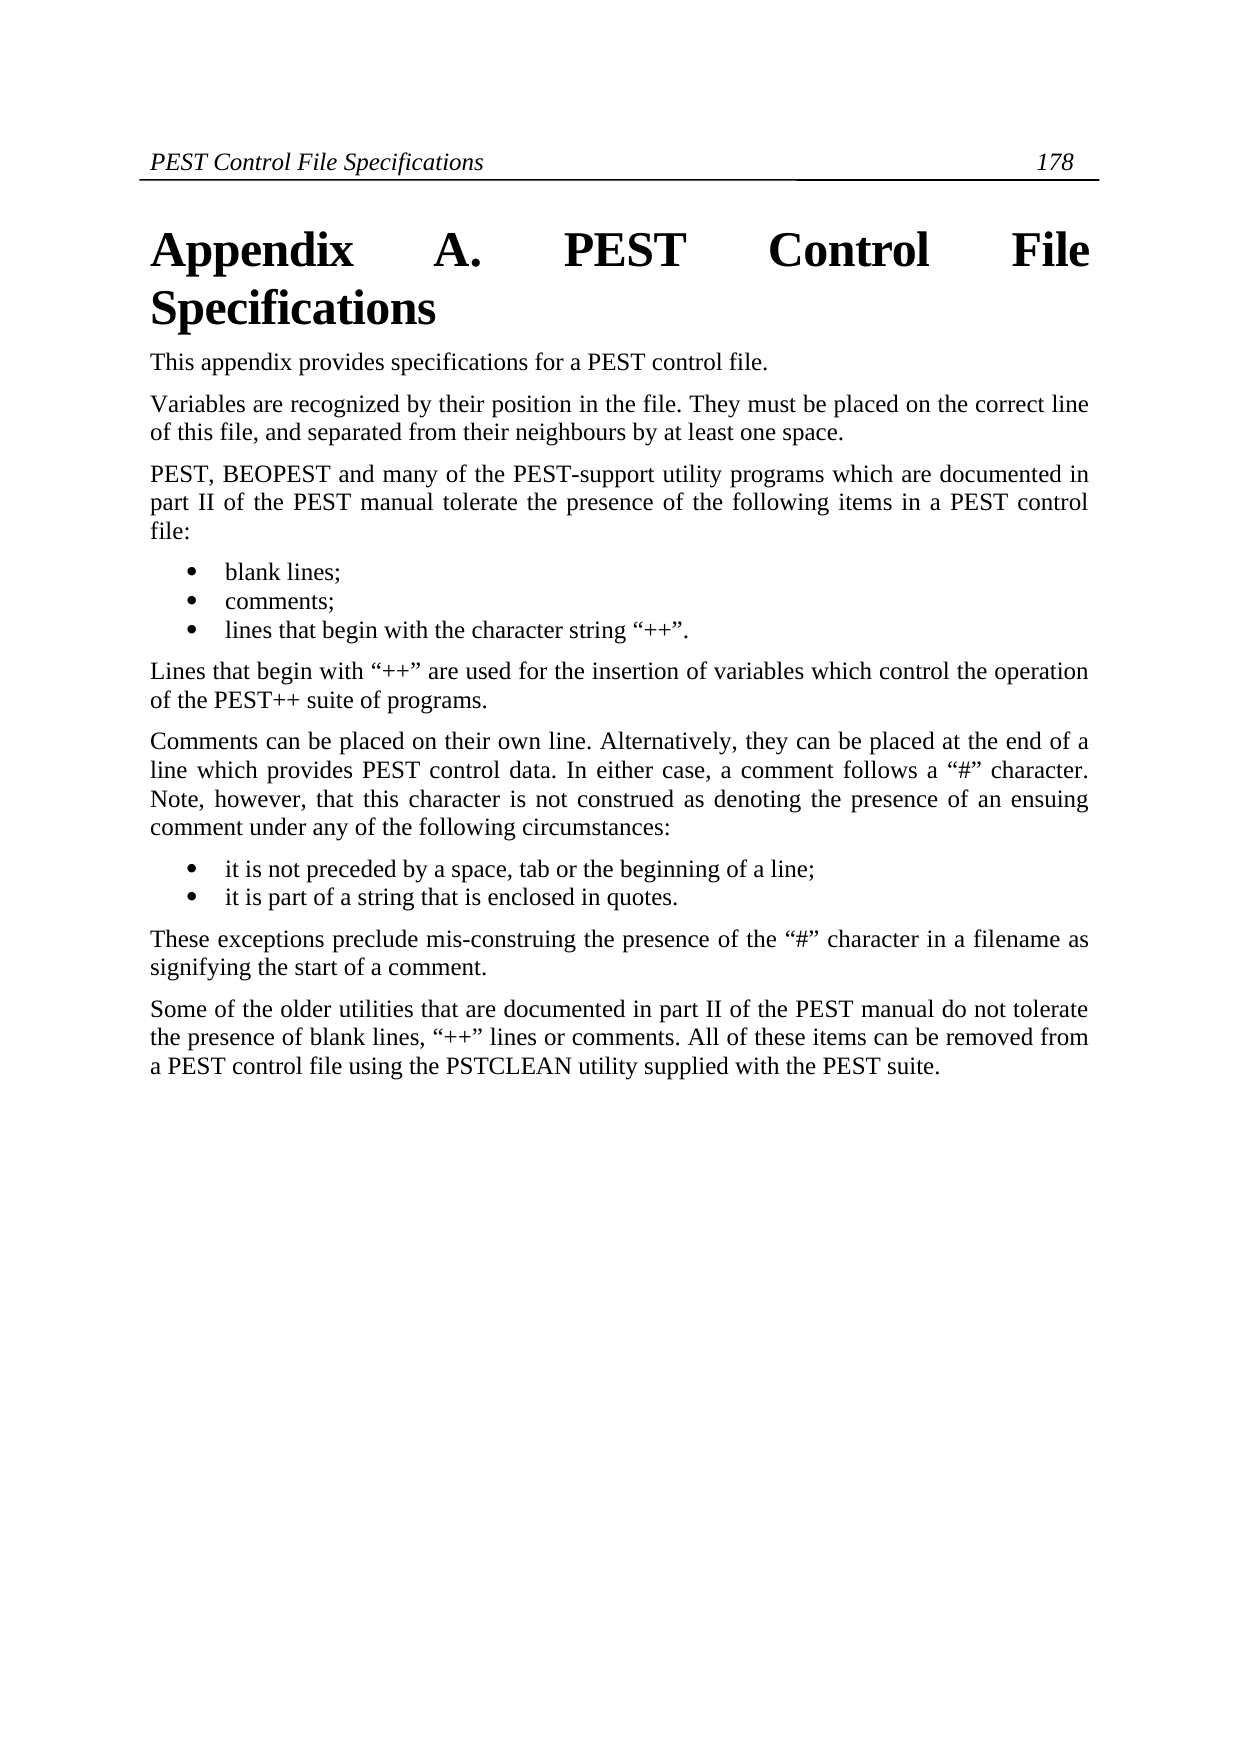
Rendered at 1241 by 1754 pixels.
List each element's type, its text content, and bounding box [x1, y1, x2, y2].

list comments; [187, 586, 1090, 615]
list it is not preceded by a space, tab or the beginning of a line; [187, 854, 1090, 882]
text Lines that begin with “++” are used for the insertion of variables which control the operation of the PEST++ suite of programs. [150, 656, 1090, 714]
list it is part of a string that is enclosed in quotes. [187, 882, 1090, 911]
text Comments can be placed on their own line. Alternatively, they can be placed at the end of a line which provides PEST control data. In either case, a comment follows a “#” character. Note, however, that this character is not construed as denoting the presence of an ensuing comment under any of the following circumstances: [150, 726, 1090, 841]
list lines that begin with the character string “++”. [187, 615, 1090, 644]
list blank lines; [187, 557, 1090, 586]
text PEST, BEOPEST and many of the PEST-support utility programs which are documented in part II of the PEST manual tolerate the presence of the following items in a PEST control file: [150, 459, 1090, 545]
text Variables are recognized by their position in the file. They must be placed on the correct line of this file, and separated from their neighbours by at least one space. [150, 389, 1090, 446]
text This appendix provides specifications for a PEST control file. [150, 347, 1090, 376]
text These exceptions preclude mis-construing the presence of the “#” character in a filename as signifying the start of a comment. [150, 924, 1090, 981]
text Some of the older utilities that are documented in part II of the PEST manual do not tolerate the presence of blank lines, “++” lines or comments. All of these items can be removed from a PEST control file using the PSTCLEAN utility supplied with the PEST suite. [150, 994, 1090, 1080]
subtitle Appendix A. PEST Control File Specifications [150, 220, 1090, 335]
